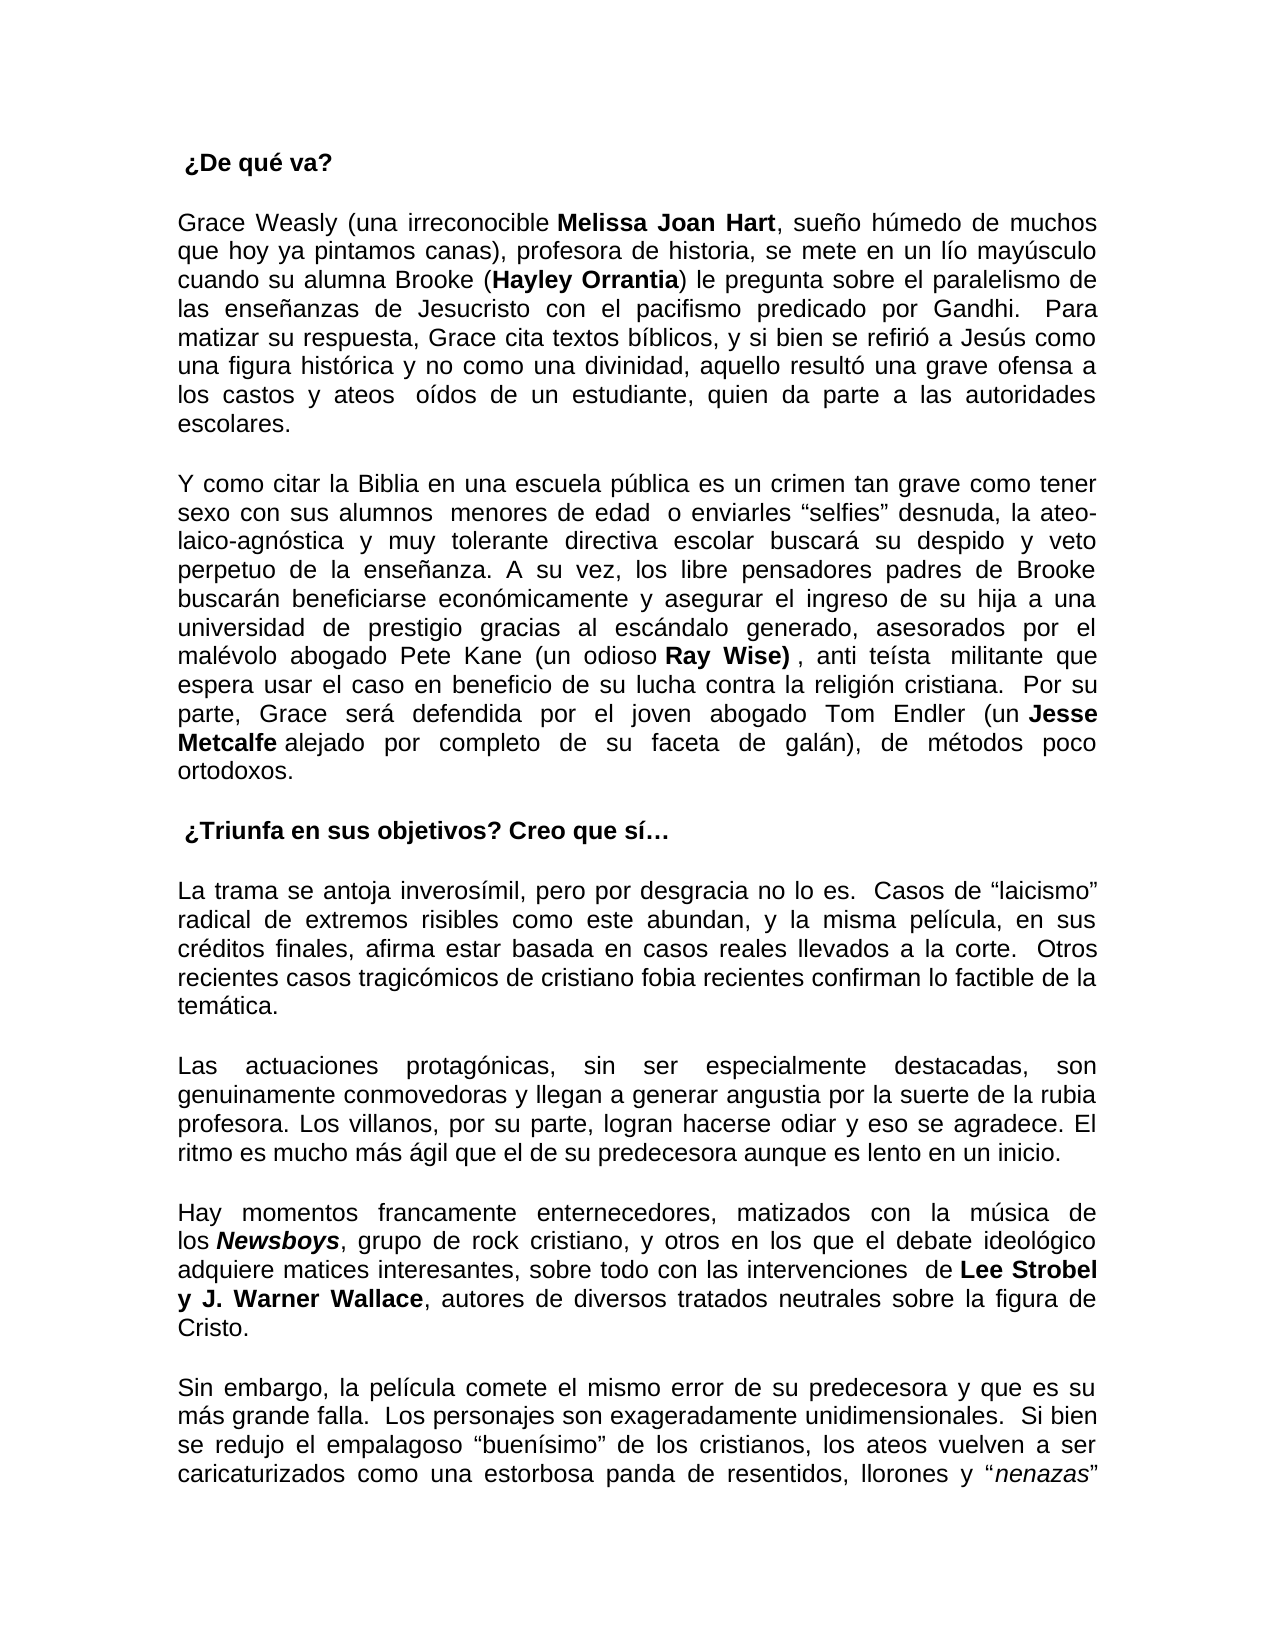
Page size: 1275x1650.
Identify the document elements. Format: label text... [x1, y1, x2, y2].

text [177, 1373, 1098, 1488]
text La trama se antoja inverosímil, pero por desgracia no lo es. Casos de “laicismo” radical de extremos risibles como este abundan, y la misma película, en sus créditos finales, afirma estar basada en casos reales llevados a la corte. Otros recientes casos tragicómicos de cristiano fobia recientes confirman lo factible de la temática. [177, 876, 1098, 1020]
text Las actuaciones protagónicas, sin ser especialmente destacadas, son genuinamente conmovedoras y llegan a generar angustia por la suerte de la rubia profesora. Los villanos, por su parte, logran hacerse odiar y eso se agradece. El ritmo es mucho más ágil que el de su predecesora aunque es lento en un inicio. [177, 1051, 1098, 1166]
text ¿De qué va? [177, 148, 1098, 176]
text Y como citar la Biblia en una escuela pública es un crimen tan grave como tener sexo con sus alumnos menores de edad o enviarles “selfies” desnuda, la ateo-laico-agnóstica y muy tolerante directiva escolar buscará su despido y veto perpetuo de la enseñanza. A su vez, los libre pensadores padres de Brooke buscarán beneficiarse económicamente y asegurar el ingreso de su hija a una universidad de prestigio gracias al escándalo generado, asesorados por el malévolo abogado Pete Kane (un odioso Ray Wise) , anti teísta militante que espera usar el caso en beneficio de su lucha contra la religión cristiana. Por su parte, Grace será defendida por el joven abogado Tom Endler (un Jesse Metcalfe alejado por completo de su faceta de galán), de métodos poco ortodoxos. [177, 469, 1098, 785]
text Grace Weasly (una irreconocible Melissa Joan Hart, sueño húmedo de muchos que hoy ya pintamos canas), profesora de historia, se mete en un lío mayúsculo cuando su alumna Brooke (Hayley Orrantia) le pregunta sobre el paralelismo de las enseñanzas de Jesucristo con el pacifismo predicado por Gandhi. Para matizar su respuesta, Grace cita textos bíblicos, y si bien se refirió a Jesús como una figura histórica y no como una divinidad, aquello resultó una grave ofensa a los castos y ateos oídos de un estudiante, quien da parte a las autoridades escolares. [177, 208, 1098, 438]
text ¿Triunfa en sus objetivos? Creo que sí… [177, 816, 1098, 845]
text Hay momentos francamente enternecedores, matizados con la música de los Newsboys, grupo de rock cristiano, y otros en los que el debate ideológico adquiere matices interesantes, sobre todo con las intervenciones de Lee Strobel y J. Warner Wallace, autores de diversos tratados neutrales sobre la figura de Cristo. [177, 1198, 1098, 1341]
